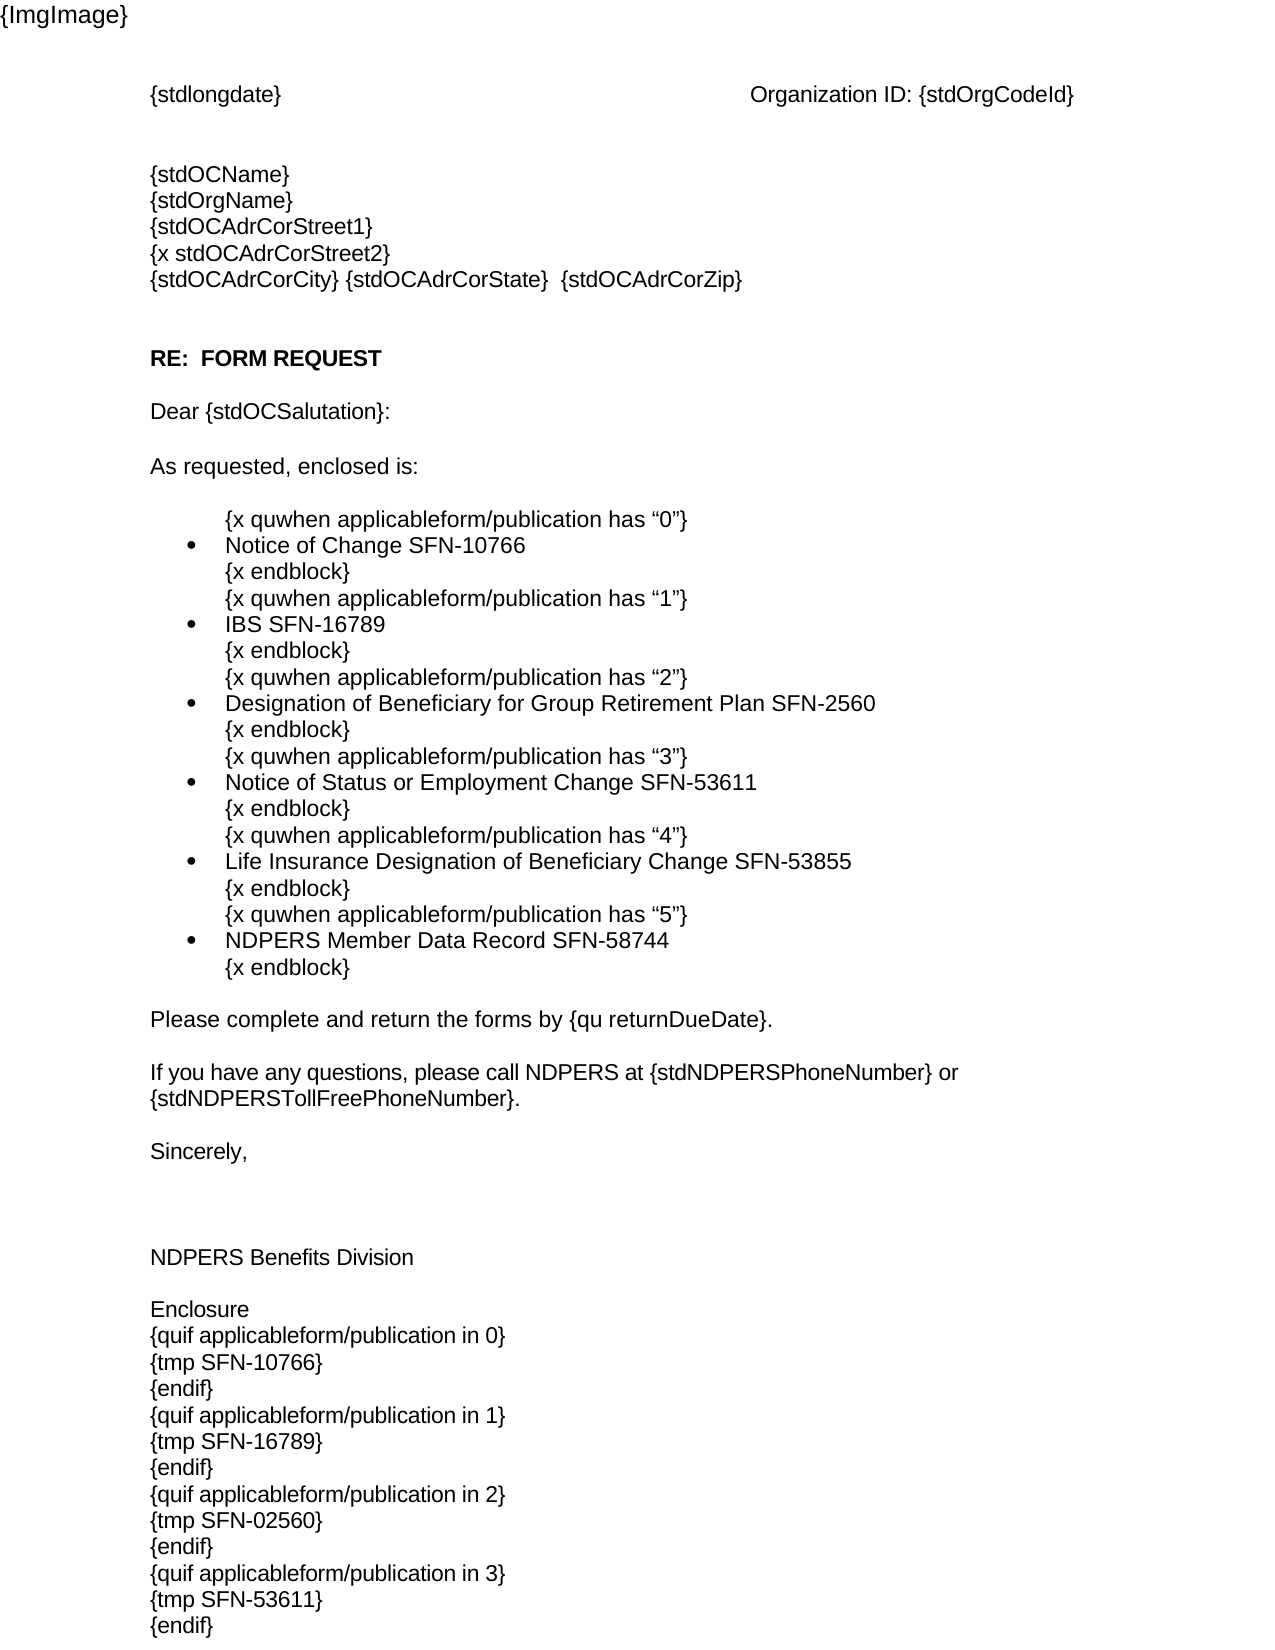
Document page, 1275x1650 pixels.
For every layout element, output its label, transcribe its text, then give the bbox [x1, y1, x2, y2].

text RE: FORM REQUEST [150, 345, 1125, 371]
list Designation of Beneficiary for Group Retirement Plan SFN-2560 [187, 690, 1125, 716]
text {quif applicableform/publication in 1} [150, 1402, 1125, 1428]
text {tmp SFN-16789} [150, 1428, 1125, 1454]
text Please complete and return the forms by {qu returnDueDate}. [150, 1006, 1125, 1033]
text If you have any questions, please call NDPERS at {stdNDPERSPhoneNumber} or {stdNDPERSTollFreePhoneNumber}. [150, 1059, 1125, 1112]
text {stdOCAdrCorCity} {stdOCAdrCorState} {stdOCAdrCorZip} [150, 266, 1125, 292]
list Notice of Status or Employment Change SFN-53611 [187, 769, 1125, 795]
text {x endblock} [225, 558, 1125, 584]
text {endif} [150, 1612, 1125, 1639]
text {endif} [150, 1454, 1125, 1481]
text {x quwhen applicableform/publication has “1”} [150, 584, 1125, 611]
list IBS SFN-16789 [187, 611, 1125, 637]
text Dear {stdOCSalutation}: [150, 398, 1125, 424]
text Enclosure [150, 1296, 1125, 1322]
text {endif} [150, 1533, 1125, 1560]
text {x endblock} [225, 716, 1125, 743]
text {tmp SFN-10766} [150, 1349, 1125, 1375]
text NDPERS Benefits Division [150, 1243, 1125, 1270]
text {stdOCName} [150, 161, 1125, 187]
text {stdOrgName} [150, 187, 1125, 213]
list Life Insurance Designation of Beneficiary Change SFN-53855 [187, 848, 1125, 874]
text {endif} [150, 1375, 1125, 1402]
text Sincerely, [150, 1138, 1125, 1164]
text {x quwhen applicableform/publication has “4”} [150, 822, 1125, 848]
text {x endblock} [225, 795, 1125, 822]
text {x endblock} [225, 637, 1125, 664]
text {x endblock} [225, 953, 1125, 980]
text {x stdOCAdrCorStreet2} [150, 239, 1125, 266]
text {tmp SFN-02560} [150, 1507, 1125, 1533]
text {x quwhen applicableform/publication has “5”} [150, 901, 1125, 927]
text {x endblock} [225, 874, 1125, 901]
text {quif applicableform/publication in 3} [150, 1560, 1125, 1586]
text {stdOCAdrCorStreet1} [150, 213, 1125, 239]
text As requested, enclosed is: [150, 453, 1125, 479]
text {quif applicableform/publication in 2} [150, 1481, 1125, 1507]
text {x quwhen applicableform/publication has “2”} [150, 664, 1125, 690]
list NDPERS Member Data Record SFN-58744 [187, 927, 1125, 953]
text {x quwhen applicableform/publication has “3”} [150, 743, 1125, 769]
text {stdlongdate} Organization ID: {stdOrgCodeId} [150, 81, 1125, 108]
text {quif applicableform/publication in 0} [150, 1322, 1125, 1349]
text {x quwhen applicableform/publication has “0”} [150, 506, 1125, 532]
text {tmp SFN-53611} [150, 1586, 1125, 1612]
list Notice of Change SFN-10766 [187, 532, 1125, 558]
